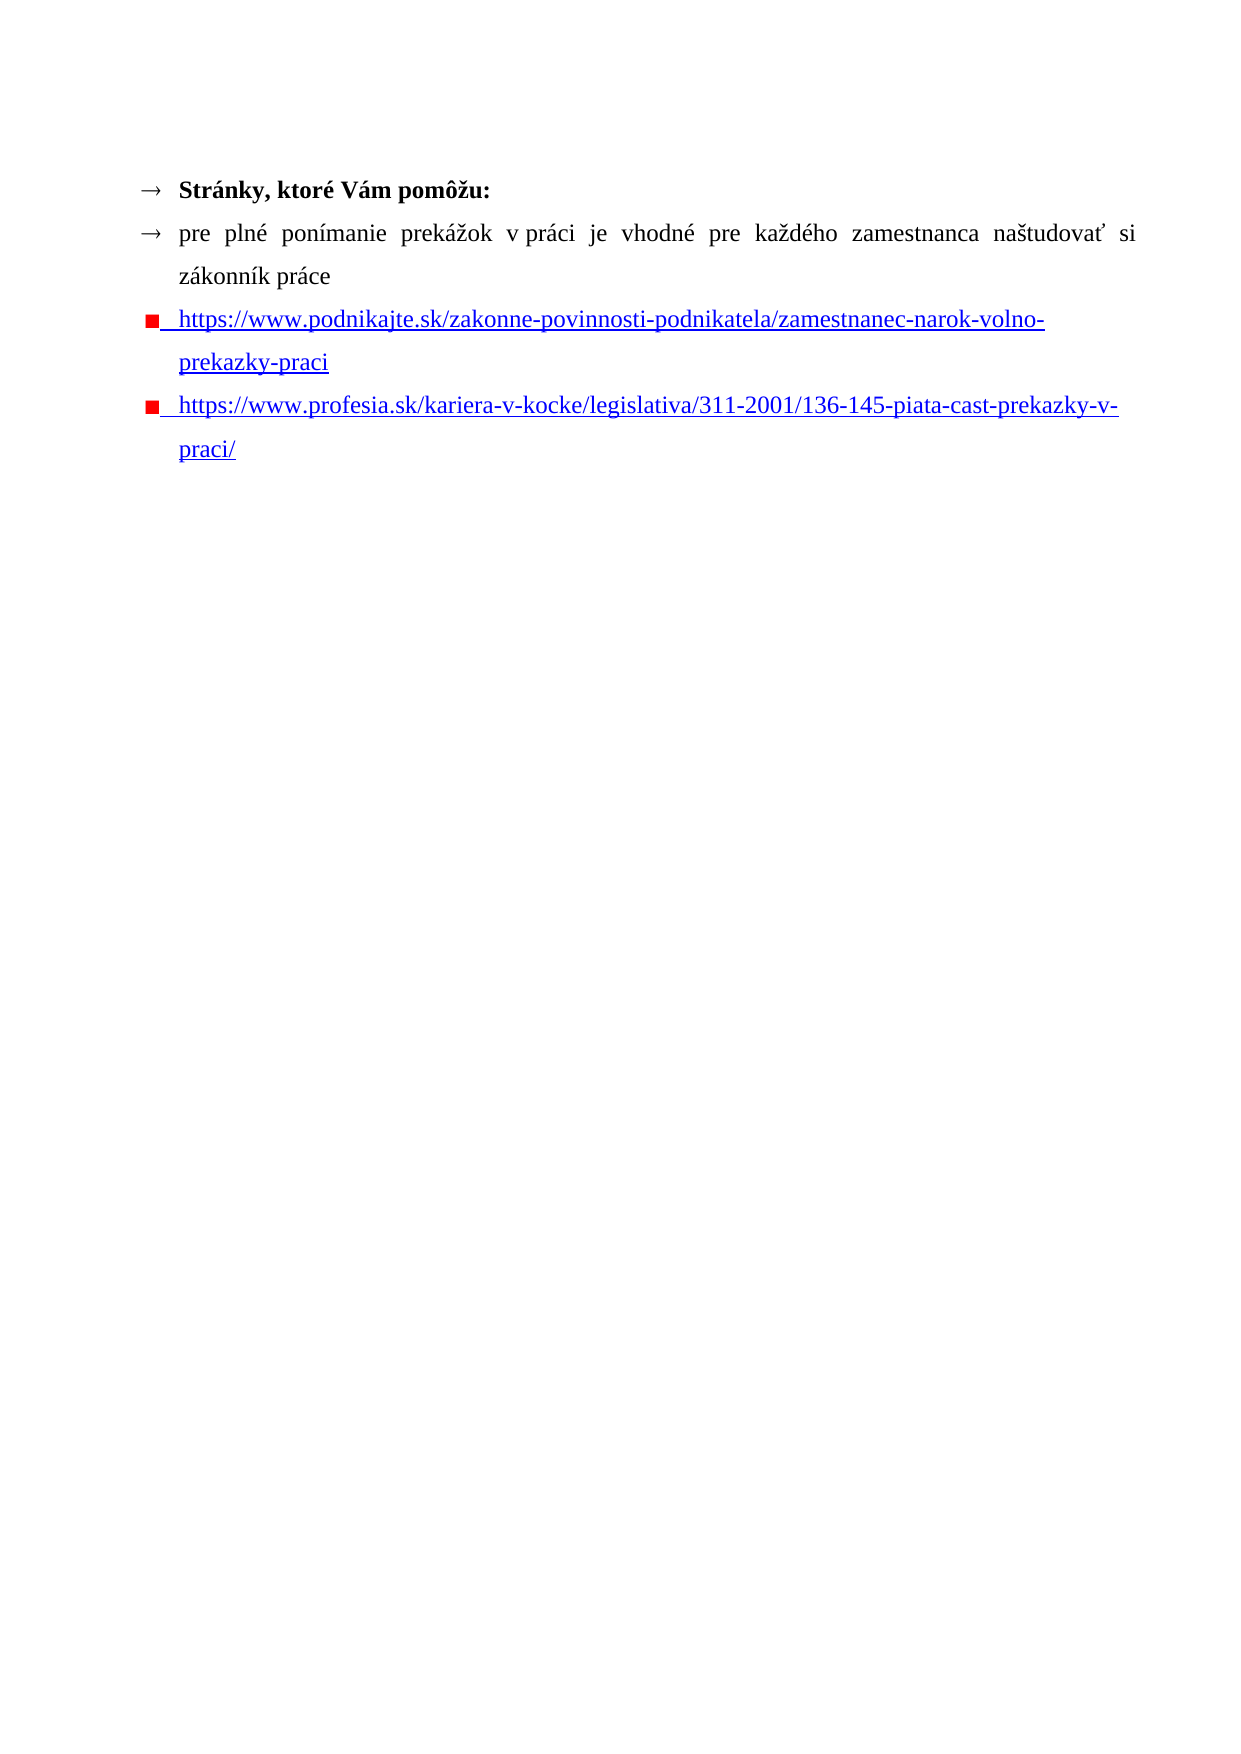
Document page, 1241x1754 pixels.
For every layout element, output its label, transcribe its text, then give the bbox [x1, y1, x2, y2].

picture [142, 311, 159, 328]
list Stránky, ktoré Vám pomôžu: [141, 175, 1137, 204]
list https://www.profesia.sk/kariera-v-kocke/legislativa/311-2001/136-145-piata-cast-prekazky-v-praci/ [141, 391, 1137, 462]
picture [142, 397, 159, 414]
list pre plné ponímanie prekážok v práci je vhodné pre každého zamestnanca naštudovať si zákonník práce [141, 218, 1137, 290]
list https://www.podnikajte.sk/zakonne-povinnosti-podnikatela/zamestnanec-narok-volno-prekazky-praci [141, 304, 1137, 376]
